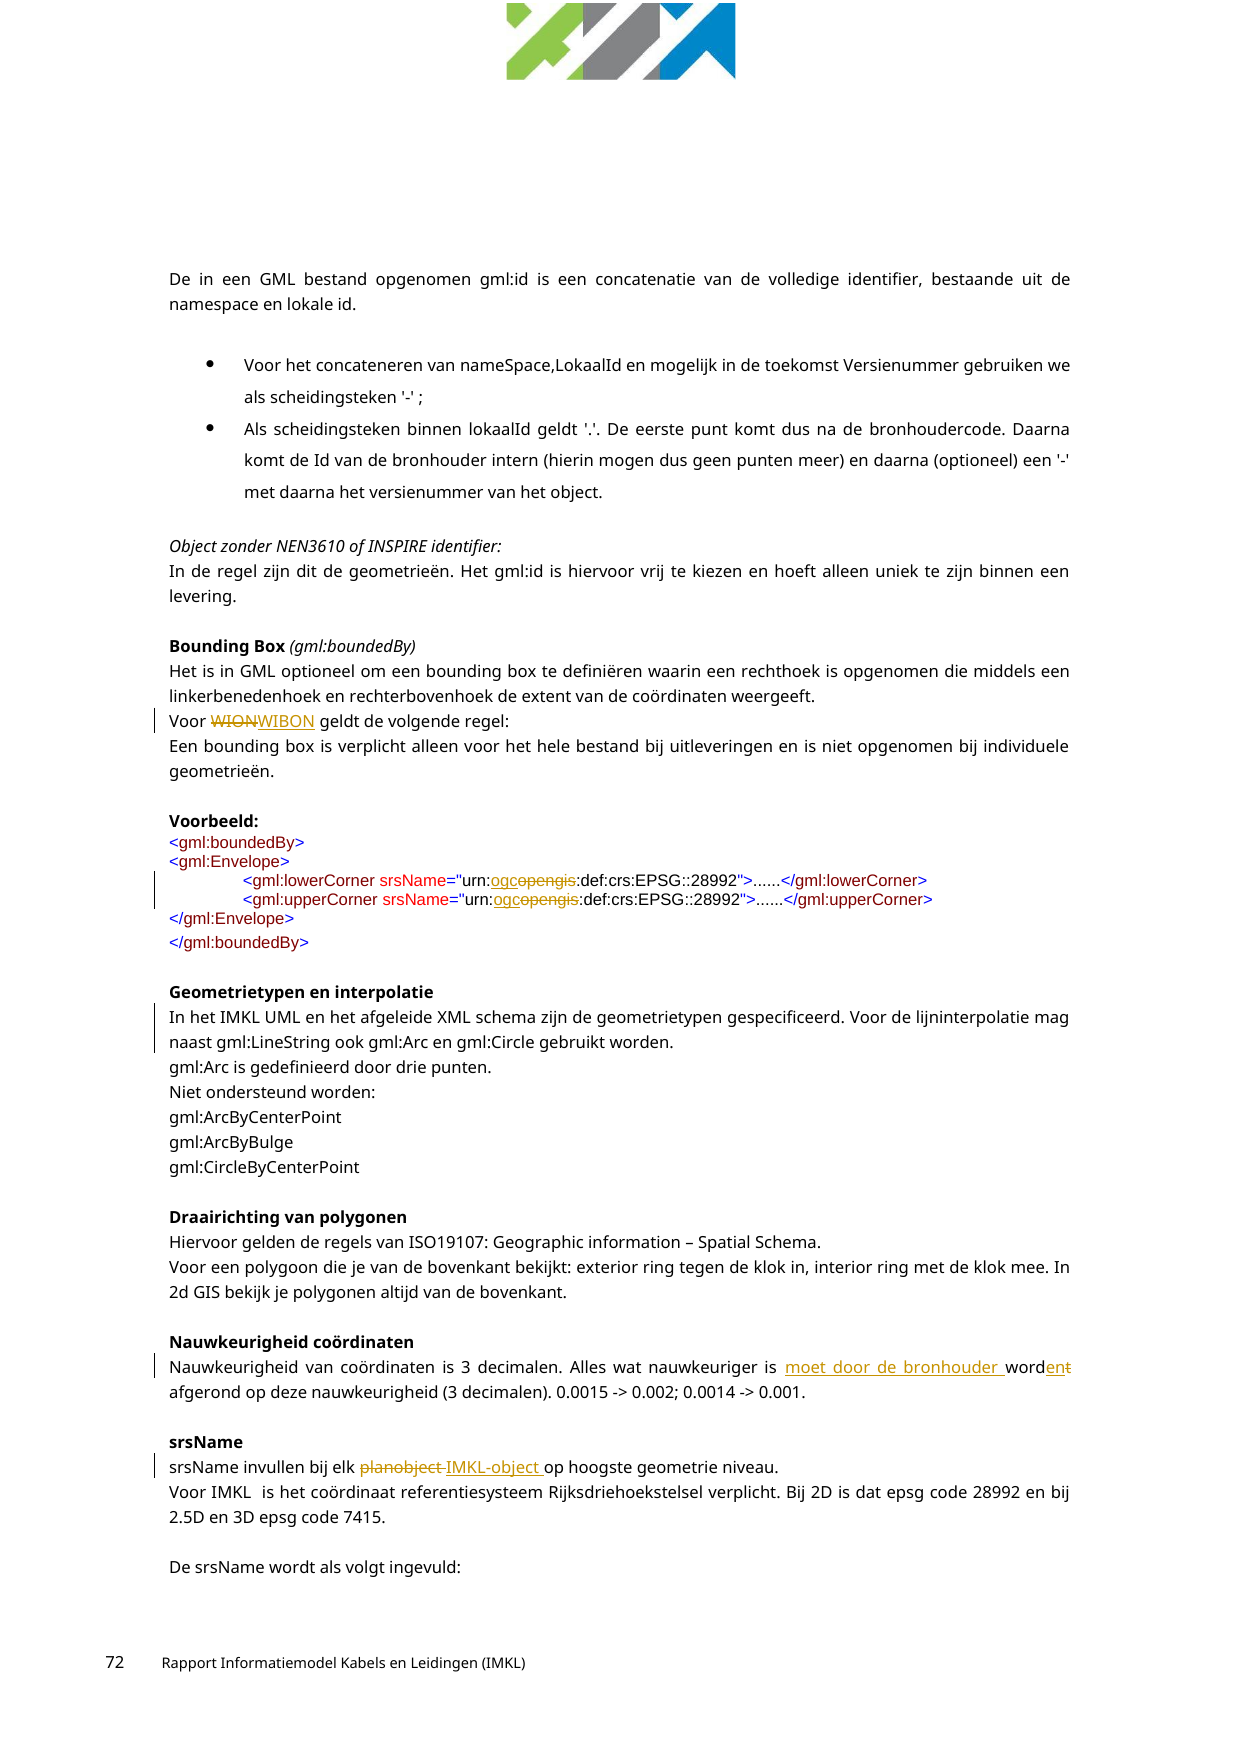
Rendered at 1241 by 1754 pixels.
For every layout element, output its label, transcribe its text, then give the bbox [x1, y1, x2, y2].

text </gml:boundedBy> [169, 928, 1071, 953]
text Draairichting van polygonen [169, 1203, 1071, 1228]
text Voor geldt de volgende regel: [169, 707, 1071, 732]
text gml:ArcByBulge [169, 1128, 1071, 1153]
text gml:Arc is gedefinieerd door drie punten. [169, 1053, 1071, 1078]
text Nauwkeurigheid coördinaten [169, 1328, 1071, 1353]
text Nauwkeurigheid van coördinaten is 3 decimalen. Alles wat nauwkeuriger is word afgerond op deze nauwkeurigheid (3 decimalen). 0.0015 -> 0.002; 0.0014 -> 0.001. [169, 1353, 1071, 1403]
text <gml:boundedBy> [169, 832, 1071, 852]
text srsName [169, 1428, 1071, 1453]
text In de regel zijn dit de geometrieën. Het gml:id is hiervoor vrij te kiezen en hoeft alleen uniek te zijn binnen een levering. [169, 557, 1071, 607]
text srsName invullen bij elk op hoogste geometrie niveau. [169, 1453, 1071, 1478]
text Hiervoor gelden de regels van ISO19107: Geographic information – Spatial Schema. [169, 1228, 1071, 1253]
text Een bounding box is verplicht alleen voor het hele bestand bij uitleveringen en is niet opgenomen bij individuele geometrieën. [169, 732, 1071, 782]
text Object zonder NEN3610 of INSPIRE identifier: [169, 532, 1071, 557]
picture [677, 50, 736, 80]
list Als scheidingsteken binnen lokaalId geldt '.'. De eerste punt komt dus na de bronhoudercode. Daarna komt de Id van de bronhouder intern (hierin mogen dus geen punten meer) en daarna (optioneel) een '-' met daarna het versienummer van het object. [206, 408, 1071, 503]
text Voor een polygoon die je van de bovenkant bekijkt: exterior ring tegen de klok in, interior ring met de klok mee. In 2d GIS bekijk je polygonen altijd van de bovenkant. [169, 1253, 1071, 1303]
text <gml:lowerCorner srsName="urn::def:crs:EPSG::28992">......</gml:lowerCorner> [169, 871, 1071, 890]
text De in een GML bestand opgenomen gml:id is een concatenatie van de volledige identifier, bestaande uit de namespace en lokale id. [169, 266, 1071, 316]
text Geometrietypen en interpolatie [169, 978, 1071, 1003]
text De srsName wordt als volgt ingevuld: [169, 1553, 1071, 1578]
text In het IMKL UML en het afgeleide XML schema zijn de geometrietypen gespecificeerd. Voor de lijninterpolatie mag naast gml:LineString ook gml:Arc en gml:Circle gebruikt worden. [169, 1003, 1071, 1053]
text </gml:Envelope> [169, 909, 1071, 928]
text gml:ArcByCenterPoint [169, 1103, 1071, 1128]
text gml:CircleByCenterPoint [169, 1153, 1071, 1178]
text Niet ondersteund worden: [169, 1078, 1071, 1103]
text Bounding Box (gml:boundedBy) [169, 632, 1071, 657]
list Voor het concateneren van nameSpace,LokaalId en mogelijk in de toekomst Versienummer gebruiken we als scheidingsteken '-' ; [206, 345, 1071, 408]
text <gml:Envelope> [169, 852, 1071, 871]
picture [506, 3, 718, 80]
text Het is in GML optioneel om een bounding box te definiëren waarin een rechthoek is opgenomen die middels een linkerbenedenhoek en rechterbovenhoek de extent van de coördinaten weergeeft. [169, 657, 1071, 707]
text <gml:upperCorner srsName="urn::def:crs:EPSG::28992">......</gml:upperCorner> [169, 890, 1071, 909]
text Voorbeeld: [169, 807, 1071, 832]
text Voor IMKL is het coördinaat referentiesysteem Rijksdriehoekstelsel verplicht. Bij 2D is dat epsg code 28992 en bij 2.5D en 3D epsg code 7415. [169, 1478, 1071, 1528]
